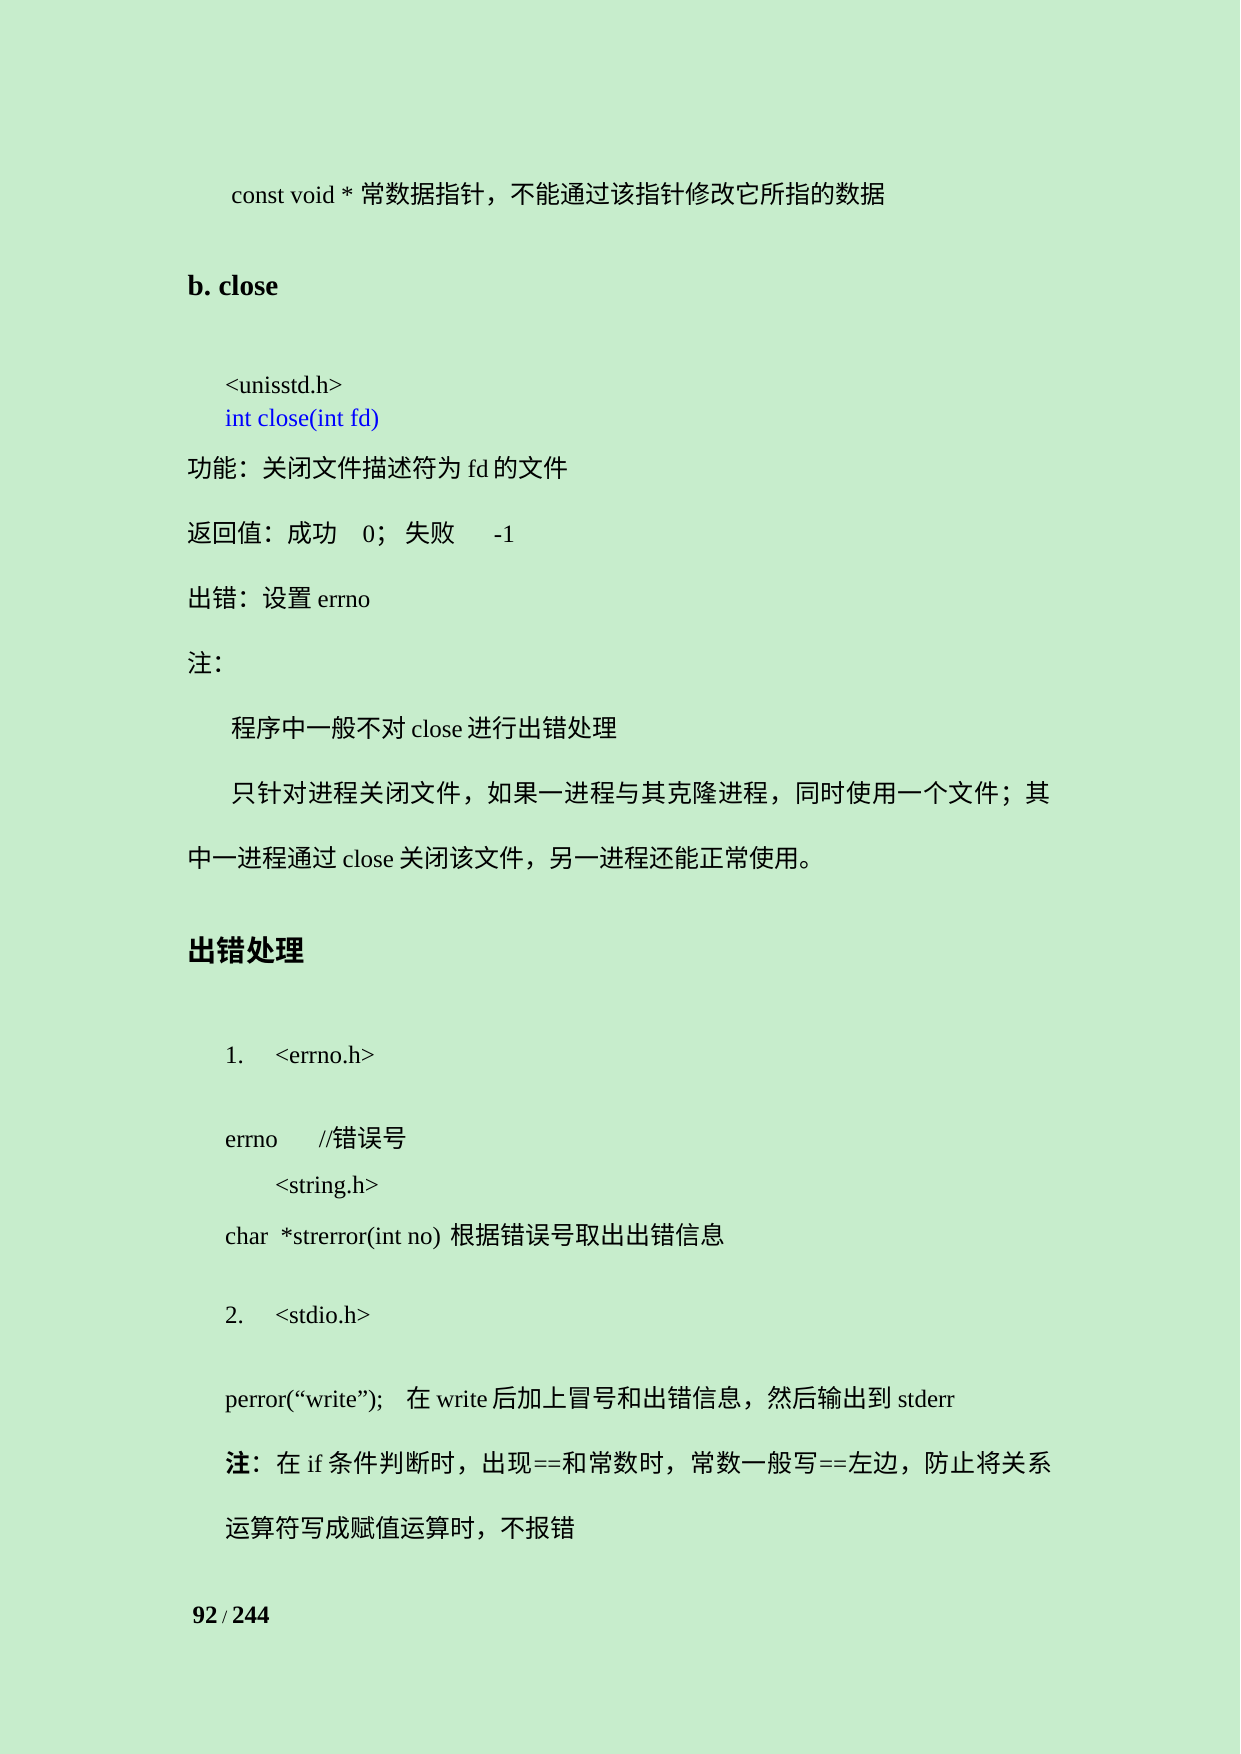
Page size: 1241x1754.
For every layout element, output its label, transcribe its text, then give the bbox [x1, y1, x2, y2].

text perror(“write”); 在write后加上冒号和出错信息，然后输出到stderr [225, 1364, 1053, 1429]
text 只针对进程关闭文件，如果一进程与其克隆进程，同时使用一个文件；其中一进程通过close关闭该文件，另一进程还能正常使用。 [187, 759, 1053, 889]
text 功能：关闭文件描述符为fd的文件 [187, 434, 1053, 499]
text const void * 常数据指针，不能通过该指针修改它所指的数据 [187, 160, 1053, 225]
subtitle 出错处理 [187, 916, 1053, 981]
subtitle b. close [187, 252, 1053, 317]
text 出错：设置errno [187, 564, 1053, 629]
text errno //错误号 [225, 1104, 1053, 1169]
text <unisstd.h> [225, 369, 1053, 401]
text 2. <stdio.h> [225, 1299, 1053, 1331]
text 注： [187, 629, 1053, 694]
text 注：在if条件判断时，出现==和常数时，常数一般写==左边，防止将关系运算符写成赋值运算时，不报错 [225, 1429, 1053, 1559]
text <string.h> [225, 1169, 1053, 1201]
text 返回值：成功 0； 失败 -1 [187, 499, 1053, 564]
text int close(int fd) [225, 401, 1053, 434]
text 1. <errno.h> [225, 1039, 1053, 1071]
text char *strerror(int no) 根据错误号取出出错信息 [225, 1201, 1053, 1266]
text 程序中一般不对close进行出错处理 [187, 694, 1053, 759]
